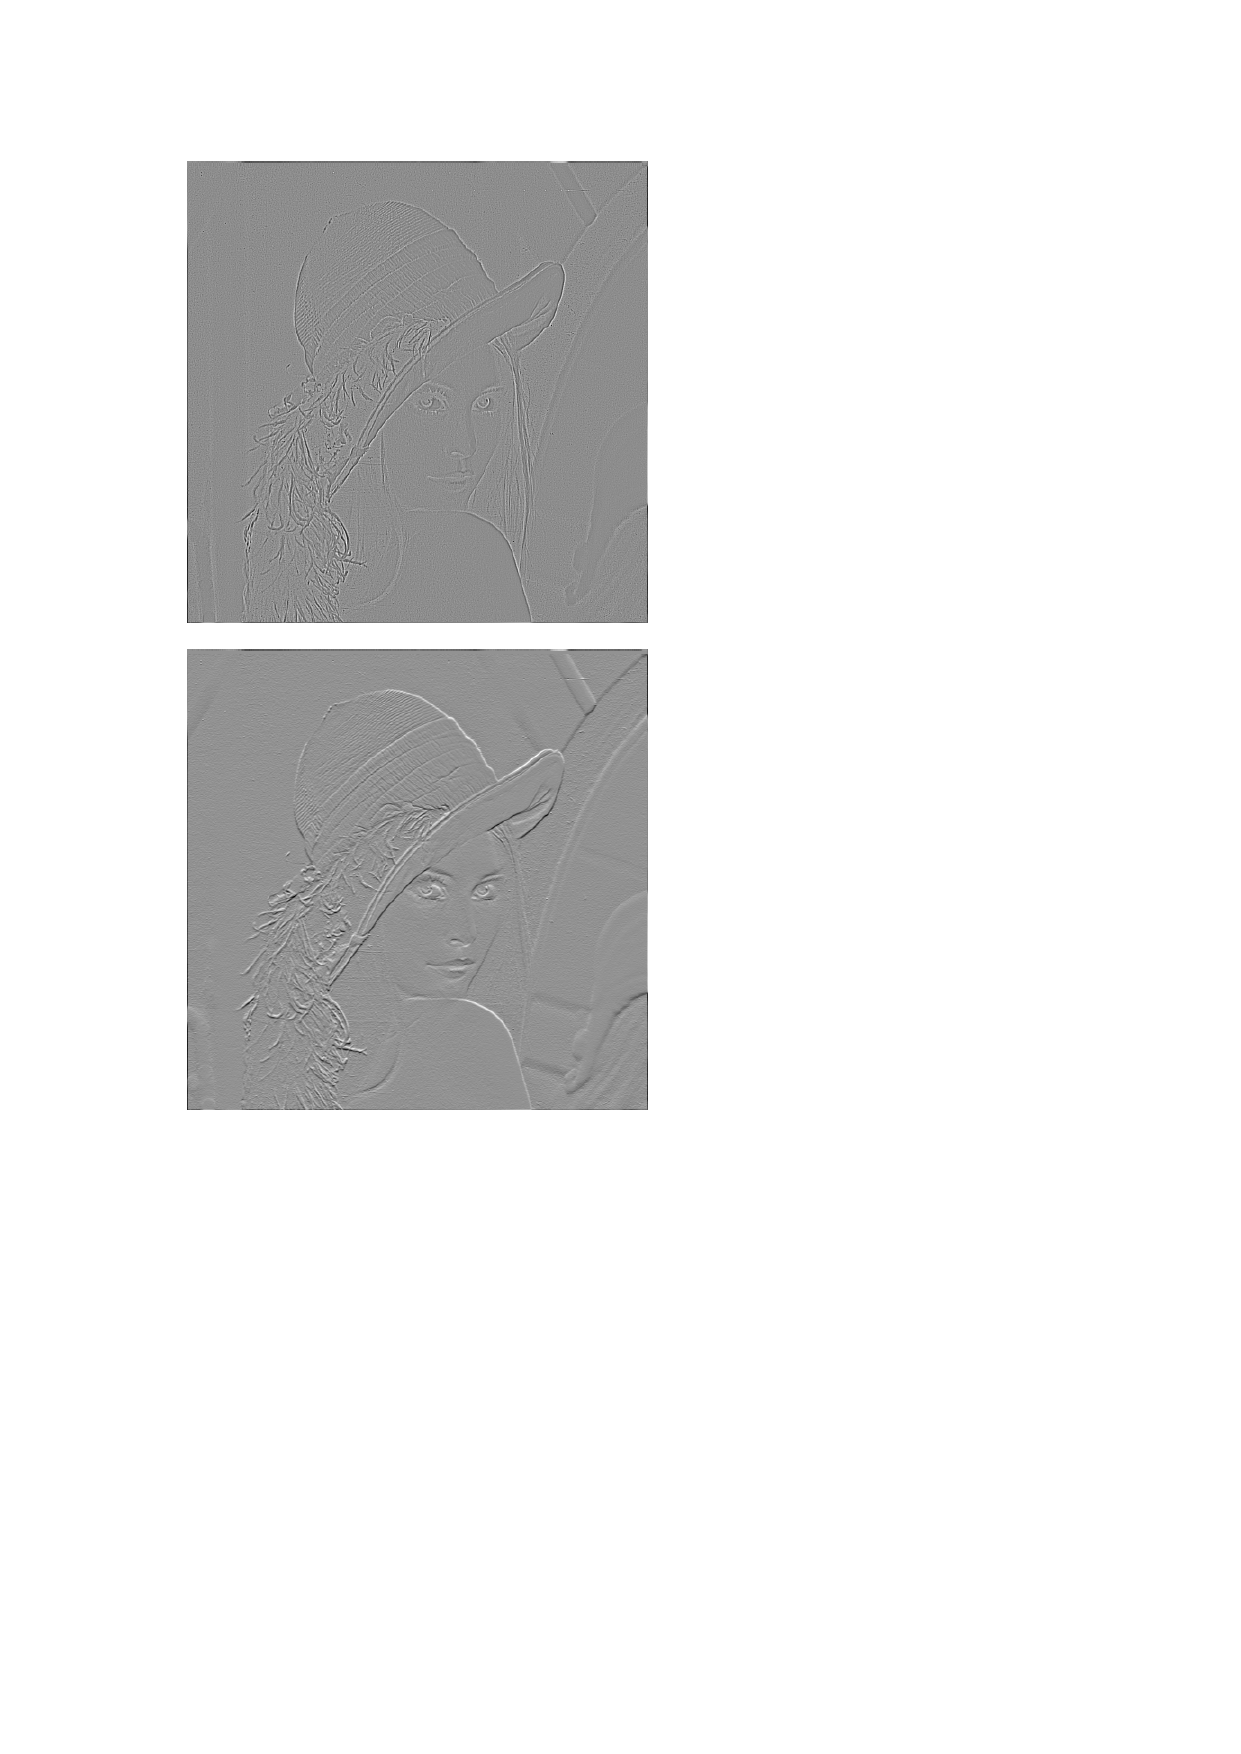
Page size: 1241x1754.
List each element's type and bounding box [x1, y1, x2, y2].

picture [187, 161, 648, 623]
picture [187, 649, 648, 1110]
